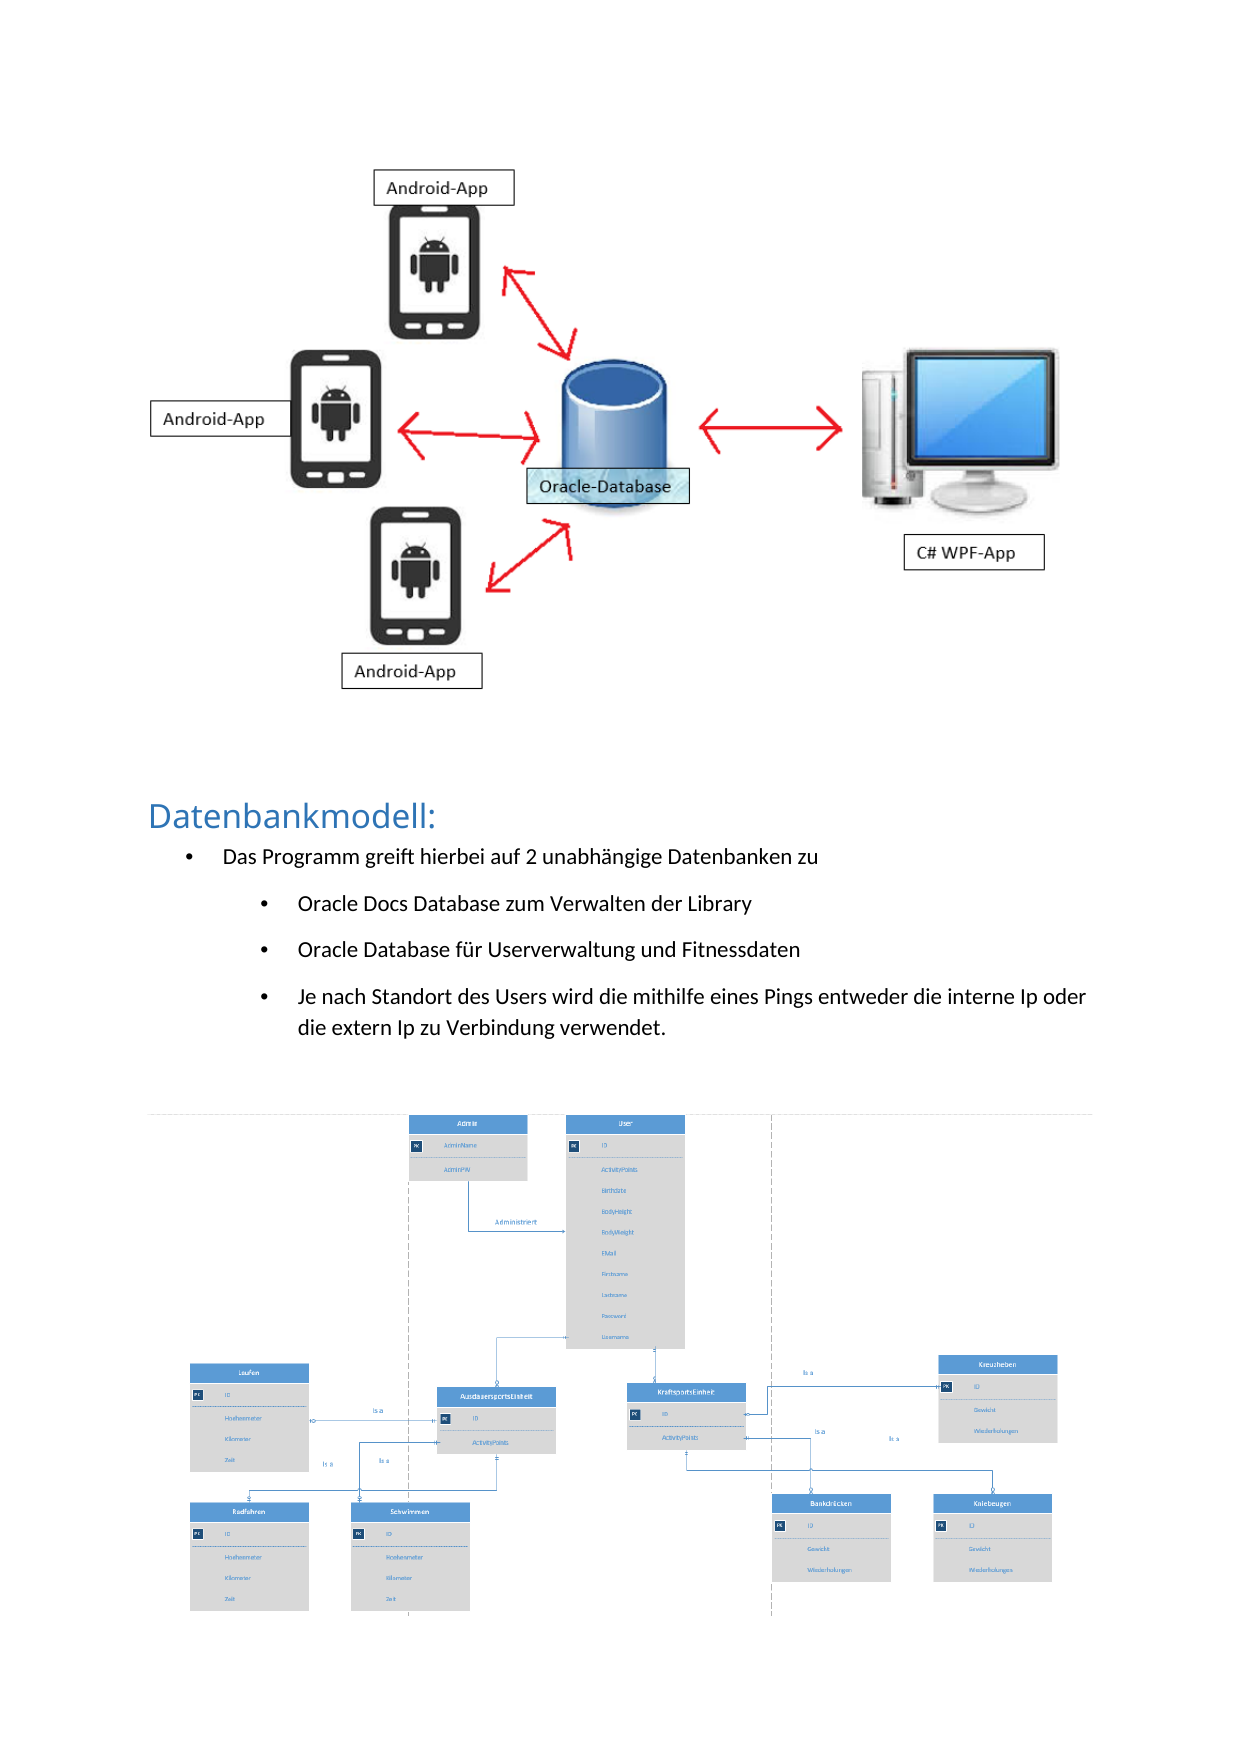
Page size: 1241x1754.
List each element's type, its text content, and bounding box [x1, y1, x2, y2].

picture [147, 1106, 1093, 1616]
list Oracle Database für Userverwaltung und Fitnessdaten [260, 936, 1093, 964]
list Das Programm greift hierbei auf 2 unabhängige Datenbanken zu [185, 842, 1093, 870]
list Je nach Standort des Users wird die mithilfe eines Pings entweder die interne Ip oder die extern Ip zu Verbindung verwendet. [260, 982, 1093, 1041]
list Oracle Docs Database zum Verwalten der Library [260, 889, 1093, 917]
subtitle Datenbankmodell: [148, 793, 1093, 838]
picture [147, 147, 1093, 719]
